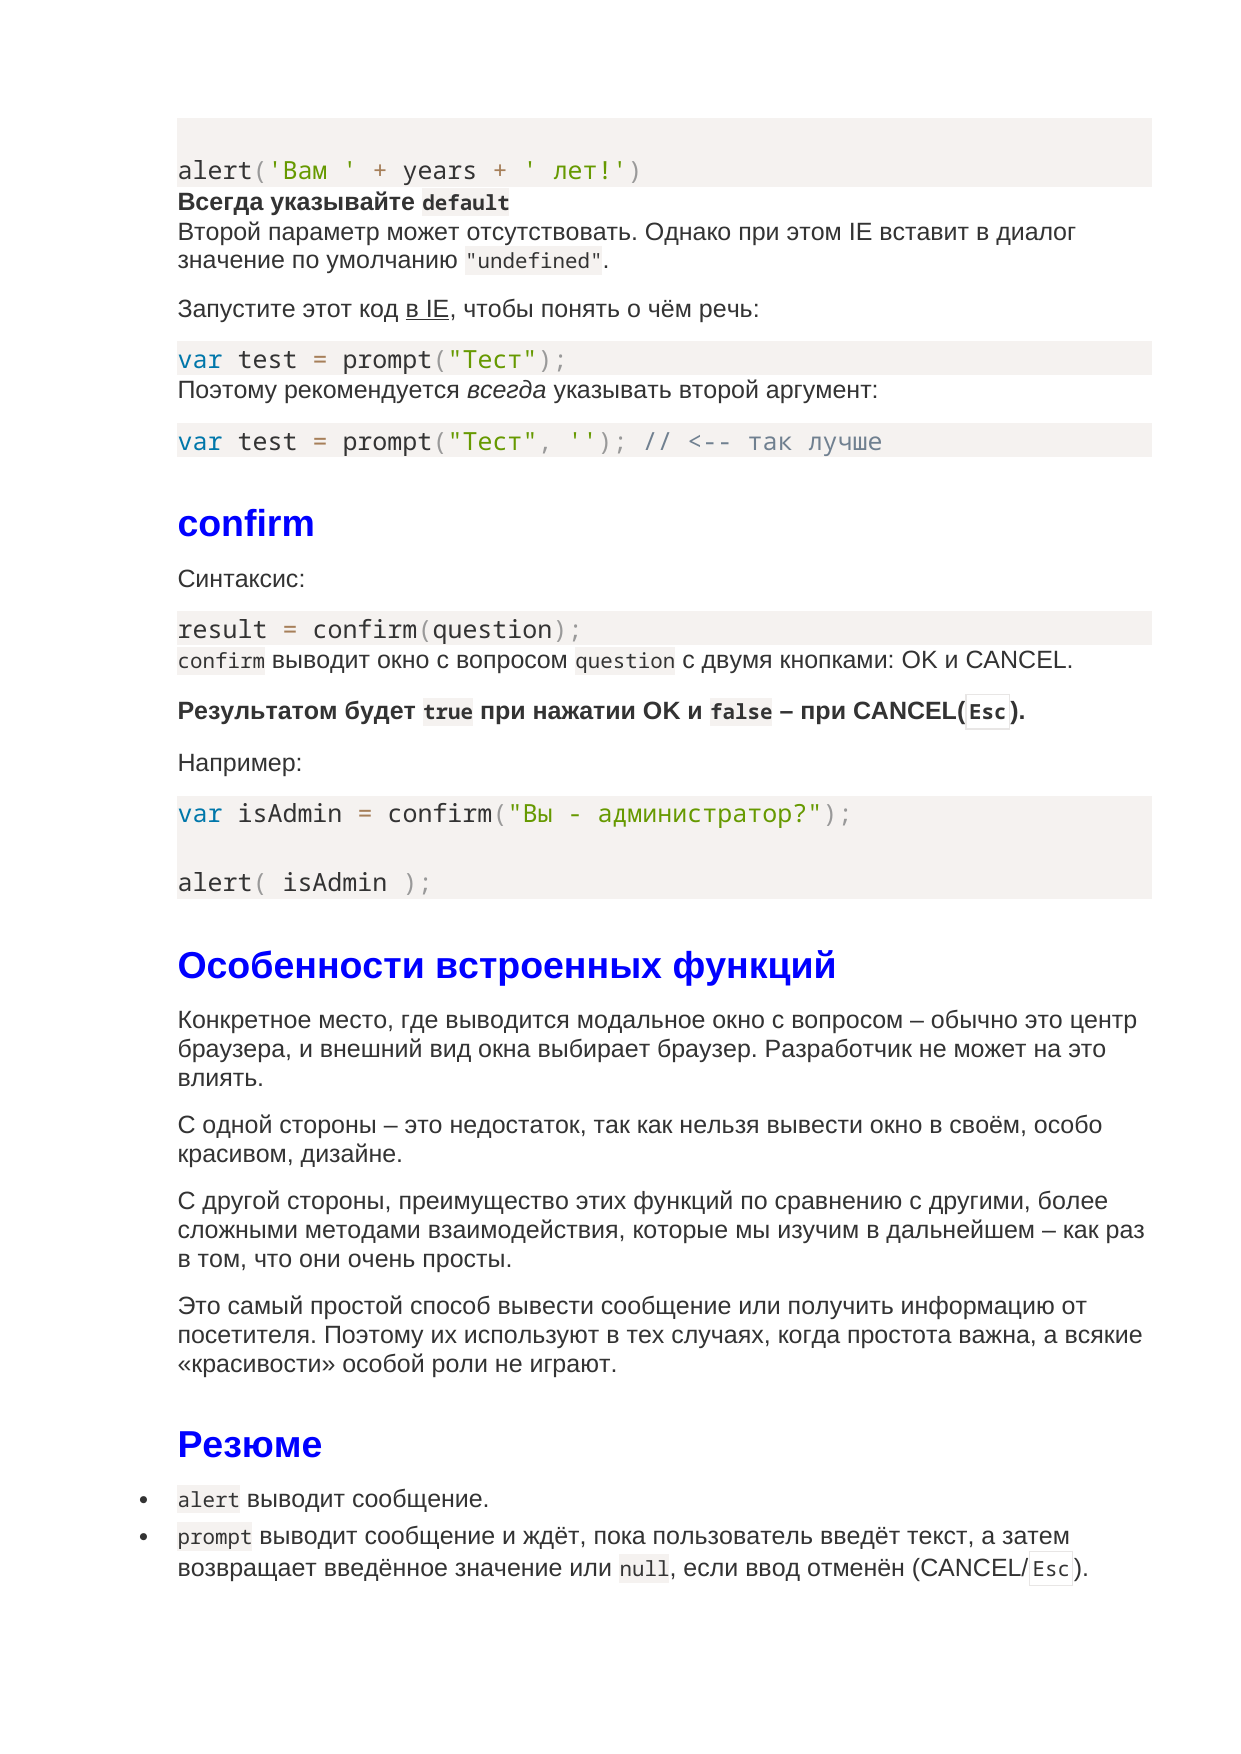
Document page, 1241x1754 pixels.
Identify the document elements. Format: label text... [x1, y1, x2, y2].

text Запустите этот код в IE, чтобы понять о чём речь: [177, 293, 1152, 322]
text var isAdmin = confirm("Вы - администратор?"); [177, 796, 1152, 830]
text Резюме [177, 1415, 1152, 1465]
text Особенности встроенных функций [177, 936, 1152, 986]
text Результатом будет true при нажатии OK и false – при CANCEL(Esc). [177, 694, 965, 729]
text Всегда указывайте default [177, 187, 1152, 216]
text confirm выводит окно с вопросом question с двумя кнопками: OK и CANCEL. [177, 645, 1152, 675]
text Конкретное место, где выводится модальное окно с вопросом – обычно это центр браузера, и внешний вид окна выбирает браузер. Разработчик не может на это влиять. [177, 1005, 1152, 1091]
text result = confirm(question); [177, 611, 1152, 645]
text Второй параметр может отсутствовать. Однако при этом IE вставит в диалог значение по умолчанию "undefined". [177, 216, 1152, 275]
text var test = prompt("Тест", ''); // <-- так лучше [177, 423, 1152, 457]
text С одной стороны – это недостаток, так как нельзя вывести окно в своём, особо красивом, дизайне. [177, 1110, 1152, 1168]
text alert( isAdmin ); [177, 864, 1152, 899]
text С другой стороны, преимущество этих функций по сравнению с другими, более сложными методами взаимодействия, которые мы изучим в дальнейшем – как раз в том, что они очень просты. [177, 1186, 1152, 1273]
list alert выводит сообщение. [140, 1484, 1152, 1513]
text Результатом будет true при нажатии OK и false – при CANCEL(Esc). [1010, 694, 1152, 729]
list prompt выводит сообщение и ждёт, пока пользователь введёт текст, а затем возвращает введённое значение или null, если ввод отменён (CANCEL/Esc). [140, 1521, 1152, 1586]
text alert('Вам ' + years + ' лет!') [177, 152, 1152, 187]
text Поэтому рекомендуется всегда указывать второй аргумент: [177, 375, 1152, 404]
text Например: [177, 748, 1152, 777]
text confirm [177, 495, 1152, 545]
text Синтаксис: [177, 563, 1152, 592]
text var test = prompt("Тест"); [177, 341, 1152, 375]
text Это самый простой способ вывести сообщение или получить информацию от посетителя. Поэтому их используют в тех случаях, когда простота важна, а всякие «красивости» особой роли не играют. [177, 1291, 1152, 1378]
